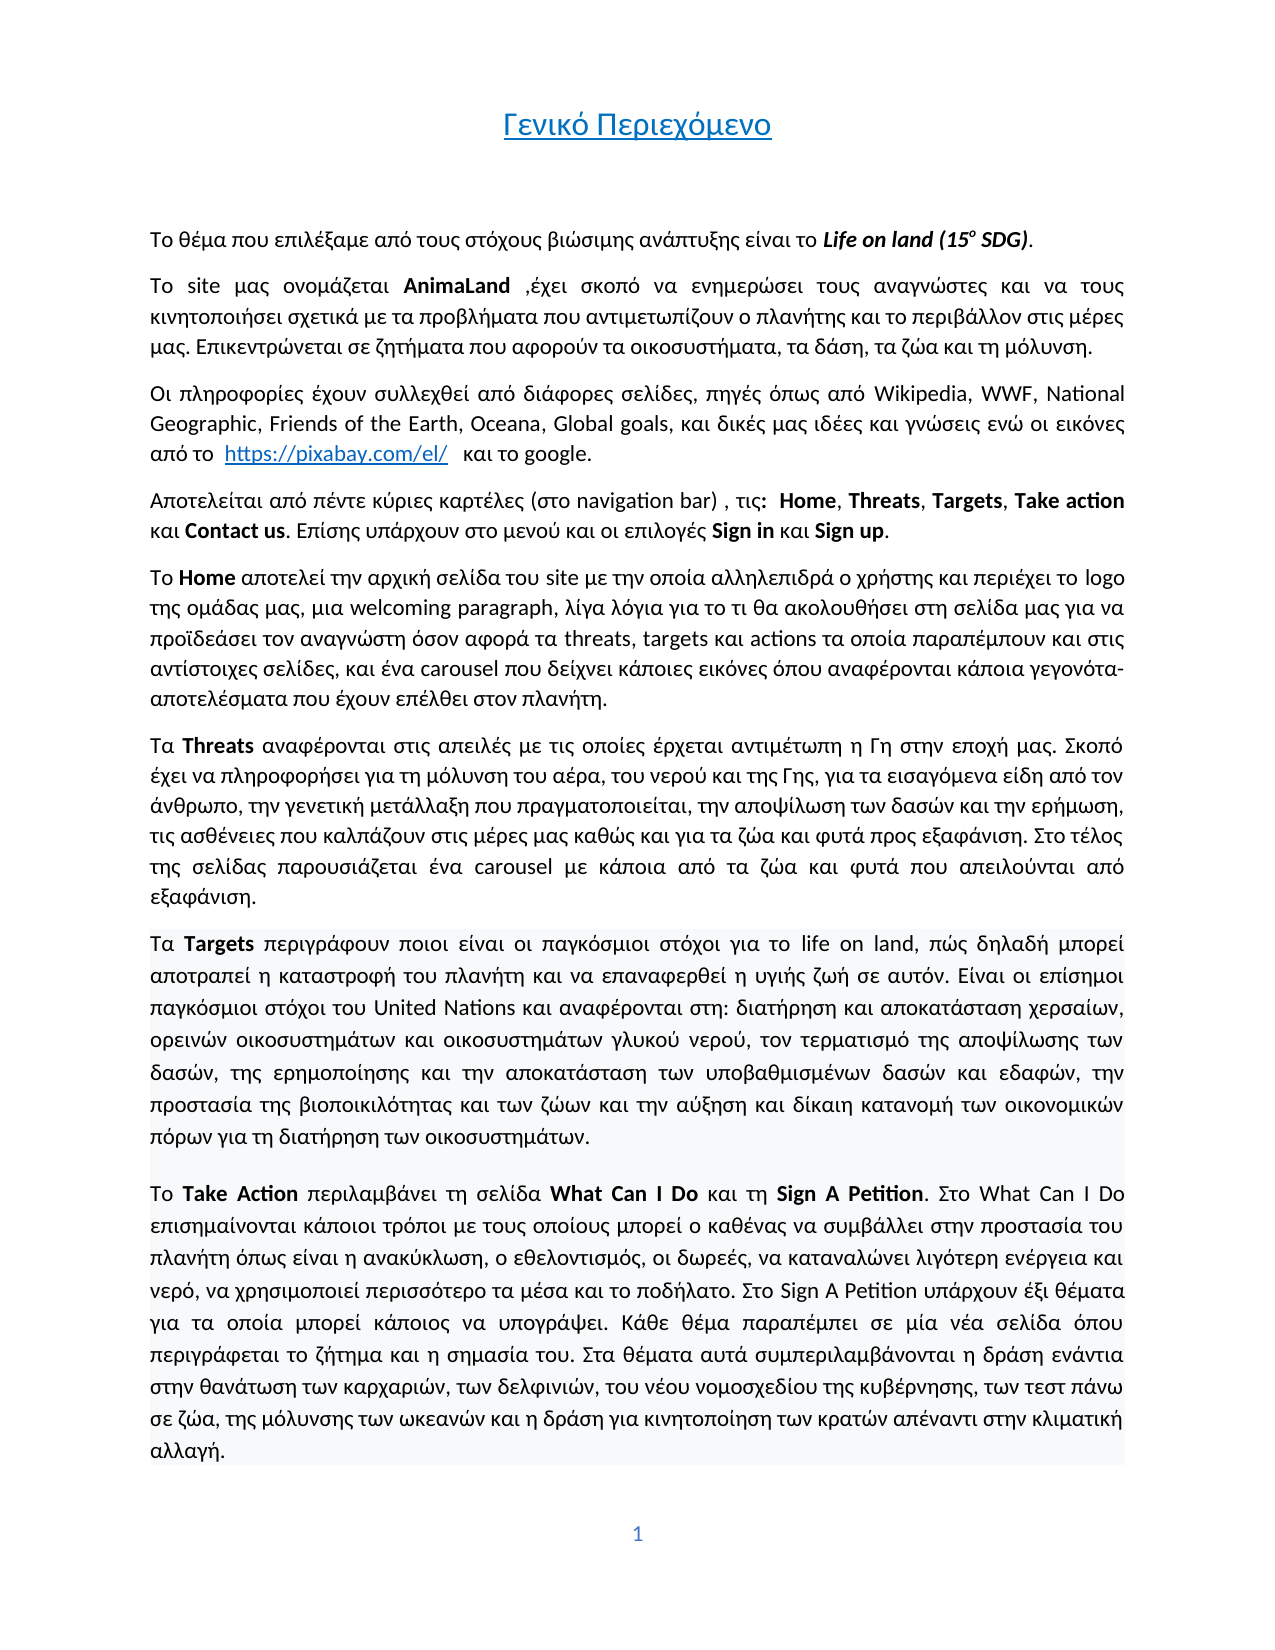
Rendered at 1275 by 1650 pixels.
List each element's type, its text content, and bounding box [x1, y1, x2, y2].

text Αποτελείται από πέντε κύριες καρτέλες (στο navigation bar) , τις: Home, Threats, Targets, Take action και Contact us. Επίσης υπάρχουν στο μενού και οι επιλογές Sign in και Sign up. [150, 486, 1125, 544]
text Γενικό Περιεχόμενο [150, 103, 1125, 144]
text To Home αποτελεί την αρχική σελίδα του site με την οποία αλληλεπιδρά ο χρήστης και περιέχει το logo της ομάδας μας, μια welcoming paragraph, λίγα λόγια για το τι θα ακολουθήσει στη σελίδα μας για να προϊδεάσει τον αναγνώστη όσον αφορά τα threats, targets και actions τα οποία παραπέμπουν και στις αντίστοιχες σελίδες, και ένα carousel που δείχνει κάποιες εικόνες όπου αναφέρονται κάποια γεγονότα-αποτελέσματα που έχουν επέλθει στον πλανήτη. [150, 563, 1125, 712]
text Tα Threats αναφέρονται στις απειλές με τις οποίες έρχεται αντιμέτωπη η Γη στην εποχή μας. Σκοπό έχει να πληροφορήσει για τη μόλυνση του αέρα, του νερού και της Γης, για τα εισαγόμενα είδη από τον άνθρωπο, την γενετική μετάλλαξη που πραγματοποιείται, την αποψίλωση των δασών και την ερήμωση, τις ασθένειες που καλπάζουν στις μέρες μας καθώς και για τα ζώα και φυτά προς εξαφάνιση. Στο τέλος της σελίδας παρουσιάζεται ένα carousel με κάποια από τα ζώα και φυτά που απειλούνται από εξαφάνιση. [150, 731, 1125, 910]
text Οι πληροφορίες έχουν συλλεχθεί από διάφορες σελίδες, πηγές όπως από Wikipedia, WWF, National Geographic, Friends of the Earth, Oceana, Global goals, και δικές μας ιδέες και γνώσεις ενώ οι εικόνες από το https://pixabay.com/el/ και το google. [150, 379, 1125, 467]
text Το θέμα που επιλέξαμε από τους στόχους βιώσιμης ανάπτυξης είναι το Life on land (15ο SDG). [150, 225, 1125, 253]
text Το site μας ονομάζεται AnimaLand ,έχει σκοπό να ενημερώσει τους αναγνώστες και να τους κινητοποιήσει σχετικά με τα προβλήματα που αντιμετωπίζουν ο πλανήτης και το περιβάλλον στις μέρες μας. Επικεντρώνεται σε ζητήματα που αφορούν τα οικοσυστήματα, τα δάση, τα ζώα και τη μόλυνση. [150, 272, 1125, 360]
text Τα Targets περιγράφουν ποιοι είναι οι παγκόσμιοι στόχοι για το life on land, πώς δηλαδή μπορεί αποτραπεί η καταστροφή του πλανήτη και να επαναφερθεί η υγιής ζωή σε αυτόν. Είναι οι επίσημοι παγκόσμιοι στόχοι του United Nations και αναφέρονται στη: διατήρηση και αποκατάσταση χερσαίων, ορεινών οικοσυστημάτων και οικοσυστημάτων γλυκού νερού, τον τερματισμό της αποψίλωσης των δασών, της ερημοποίησης και την αποκατάσταση των υποβαθμισμένων δασών και εδαφών, την προστασία της βιοποικιλότητας και των ζώων και την αύξηση και δίκαιη κατανομή των οικονομικών πόρων για τη διατήρηση των οικοσυστημάτων. [150, 929, 1125, 1150]
